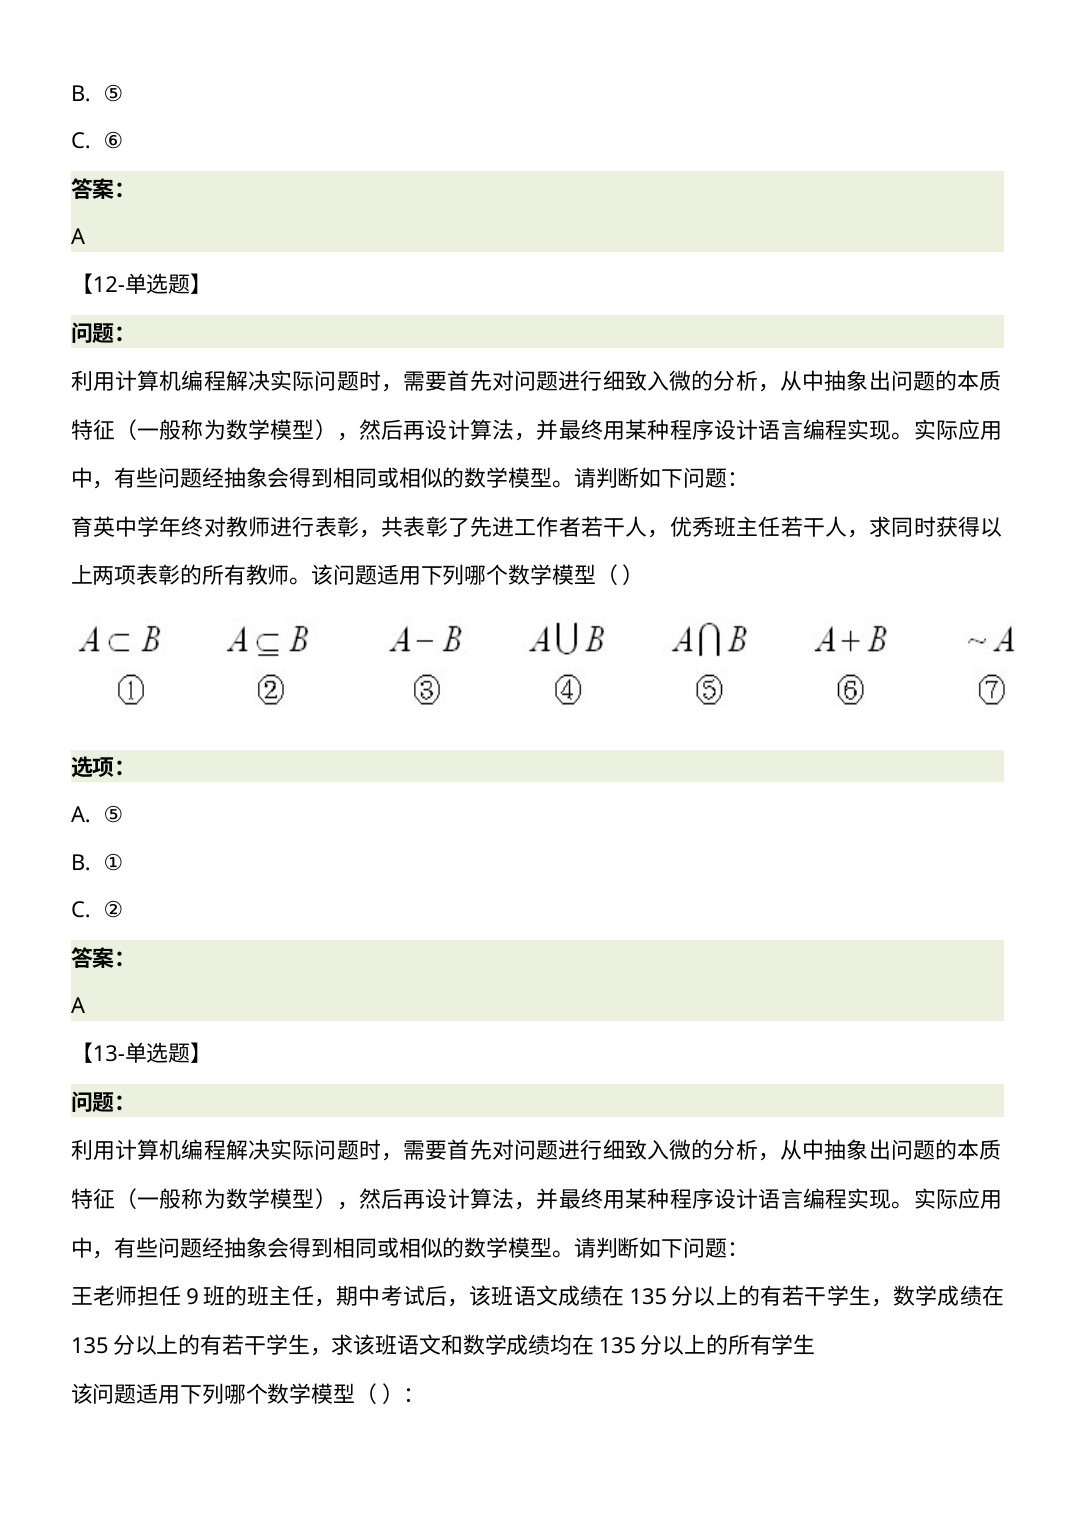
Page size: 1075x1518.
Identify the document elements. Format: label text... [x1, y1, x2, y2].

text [71, 1133, 1004, 1409]
list ② [71, 893, 1004, 925]
list ⑥ [71, 124, 1004, 156]
list ⑤ [71, 76, 1004, 109]
text 育英中学年终对教师进行表彰，共表彰了先进工作者若干人，优秀班主任若干人，求同时获得以上两项表彰的所有教师。该问题适用下列哪个数学模型（ ） [71, 509, 1004, 591]
text A [71, 989, 1004, 1021]
list ⑤ [71, 798, 1004, 831]
text 选项： [71, 750, 1004, 782]
text 问题： [71, 315, 1004, 348]
text 问题： [71, 1084, 1004, 1117]
text A [71, 219, 1004, 252]
text 【12-单选题】 [71, 267, 1004, 299]
text 答案： [71, 171, 1004, 204]
text 利用计算机编程解决实际问题时，需要首先对问题进行细致入微的分析，从中抽象出问题的本质特征（一般称为数学模型），然后再设计算法，并最终用某种程序设计语言编程实现。实际应用中，有些问题经抽象会得到相同或相似的数学模型。请判断如下问题： [71, 363, 1004, 493]
list ① [71, 846, 1004, 878]
picture [70, 606, 1025, 722]
text 【13-单选题】 [71, 1036, 1004, 1068]
text 答案： [71, 940, 1004, 973]
